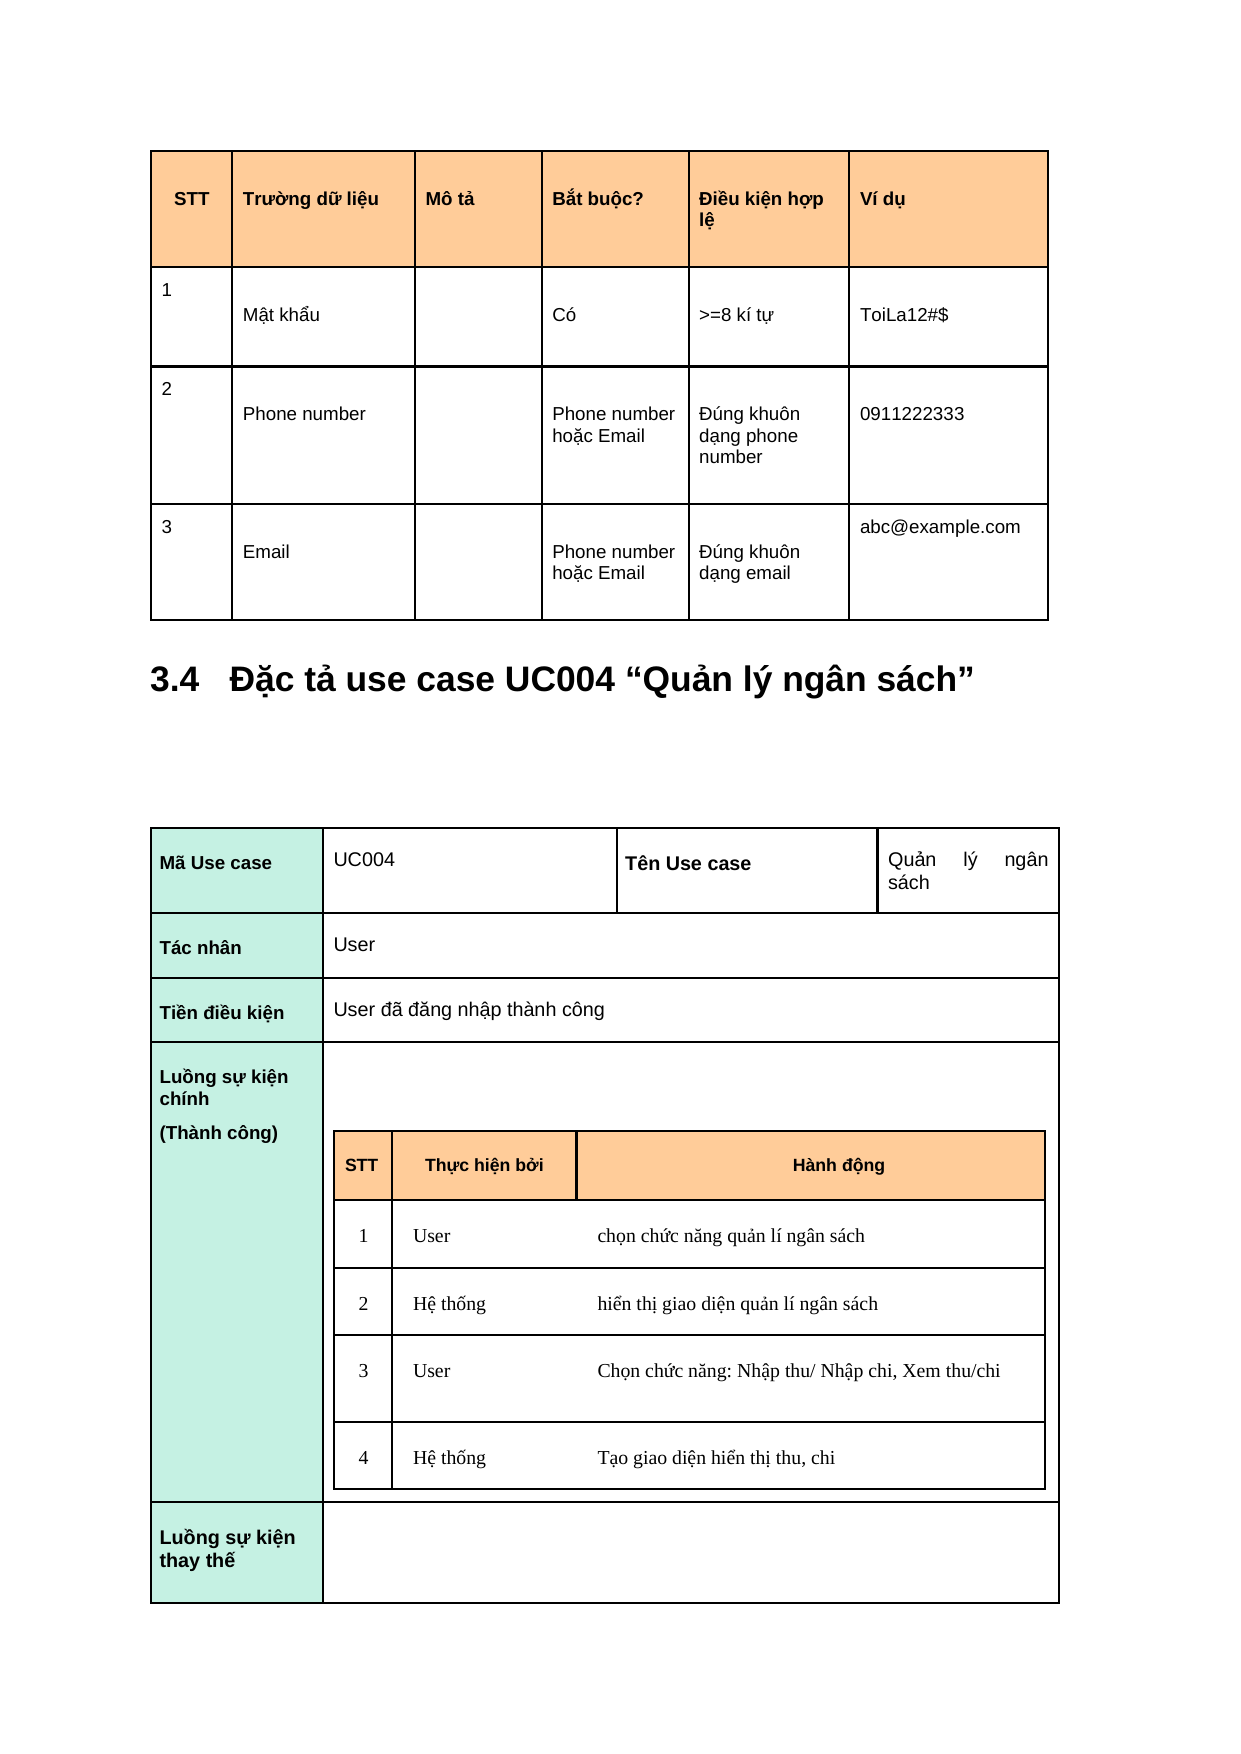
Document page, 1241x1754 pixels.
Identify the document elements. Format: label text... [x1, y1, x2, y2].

table_cell Phone number [233, 368, 414, 503]
table_header Ví dụ [850, 152, 1047, 266]
table_header Trường dữ liệu [233, 152, 414, 266]
table_cell 1 [152, 268, 231, 365]
table_cell Đúng khuôn dạng email [690, 505, 848, 619]
table_header UC004 [324, 829, 616, 912]
table_cell Phone number hoặc Email [543, 368, 688, 503]
table_cell 2 [152, 368, 231, 503]
table_cell Phone number hoặc Email [543, 505, 688, 619]
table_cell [152, 1503, 322, 1602]
table_cell Tiền điều kiện [152, 979, 322, 1041]
table_header Mã Use case [152, 829, 322, 912]
table_cell Tác nhân [152, 914, 322, 977]
table_cell Đúng khuôn dạng phone number [690, 368, 848, 503]
table_cell Luồng sự kiện chính (Thành công) [152, 1043, 322, 1501]
table_cell ToiLa12#$ [850, 268, 1047, 365]
table_header Điều kiện hợp lệ [690, 152, 848, 266]
table_cell abc@example.com [850, 505, 1047, 619]
table_cell >=8 kí tự [690, 268, 848, 365]
table_header Bắt buộc? [543, 152, 688, 266]
subtitle 3.4 Đặc tả use case UC004 “Quản lý ngân sách” [150, 658, 1090, 699]
table_cell 3 [152, 505, 231, 619]
table_cell [324, 1503, 1058, 1602]
table_header Tên Use case [618, 829, 876, 912]
table_cell User [324, 914, 1058, 977]
table_cell 0911222333 [850, 368, 1047, 503]
table_cell [324, 1043, 1058, 1501]
table_cell [416, 268, 541, 365]
table_header Quản lý ngân sách [879, 829, 1058, 912]
table_cell User đã đăng nhập thành công [324, 979, 1058, 1041]
table_cell Email [233, 505, 414, 619]
table_cell [416, 505, 541, 619]
table_cell Có [543, 268, 688, 365]
table_cell [416, 368, 541, 503]
table_cell Mật khẩu [233, 268, 414, 365]
table_header Mô tả [416, 152, 541, 266]
table_header STT [152, 152, 231, 266]
